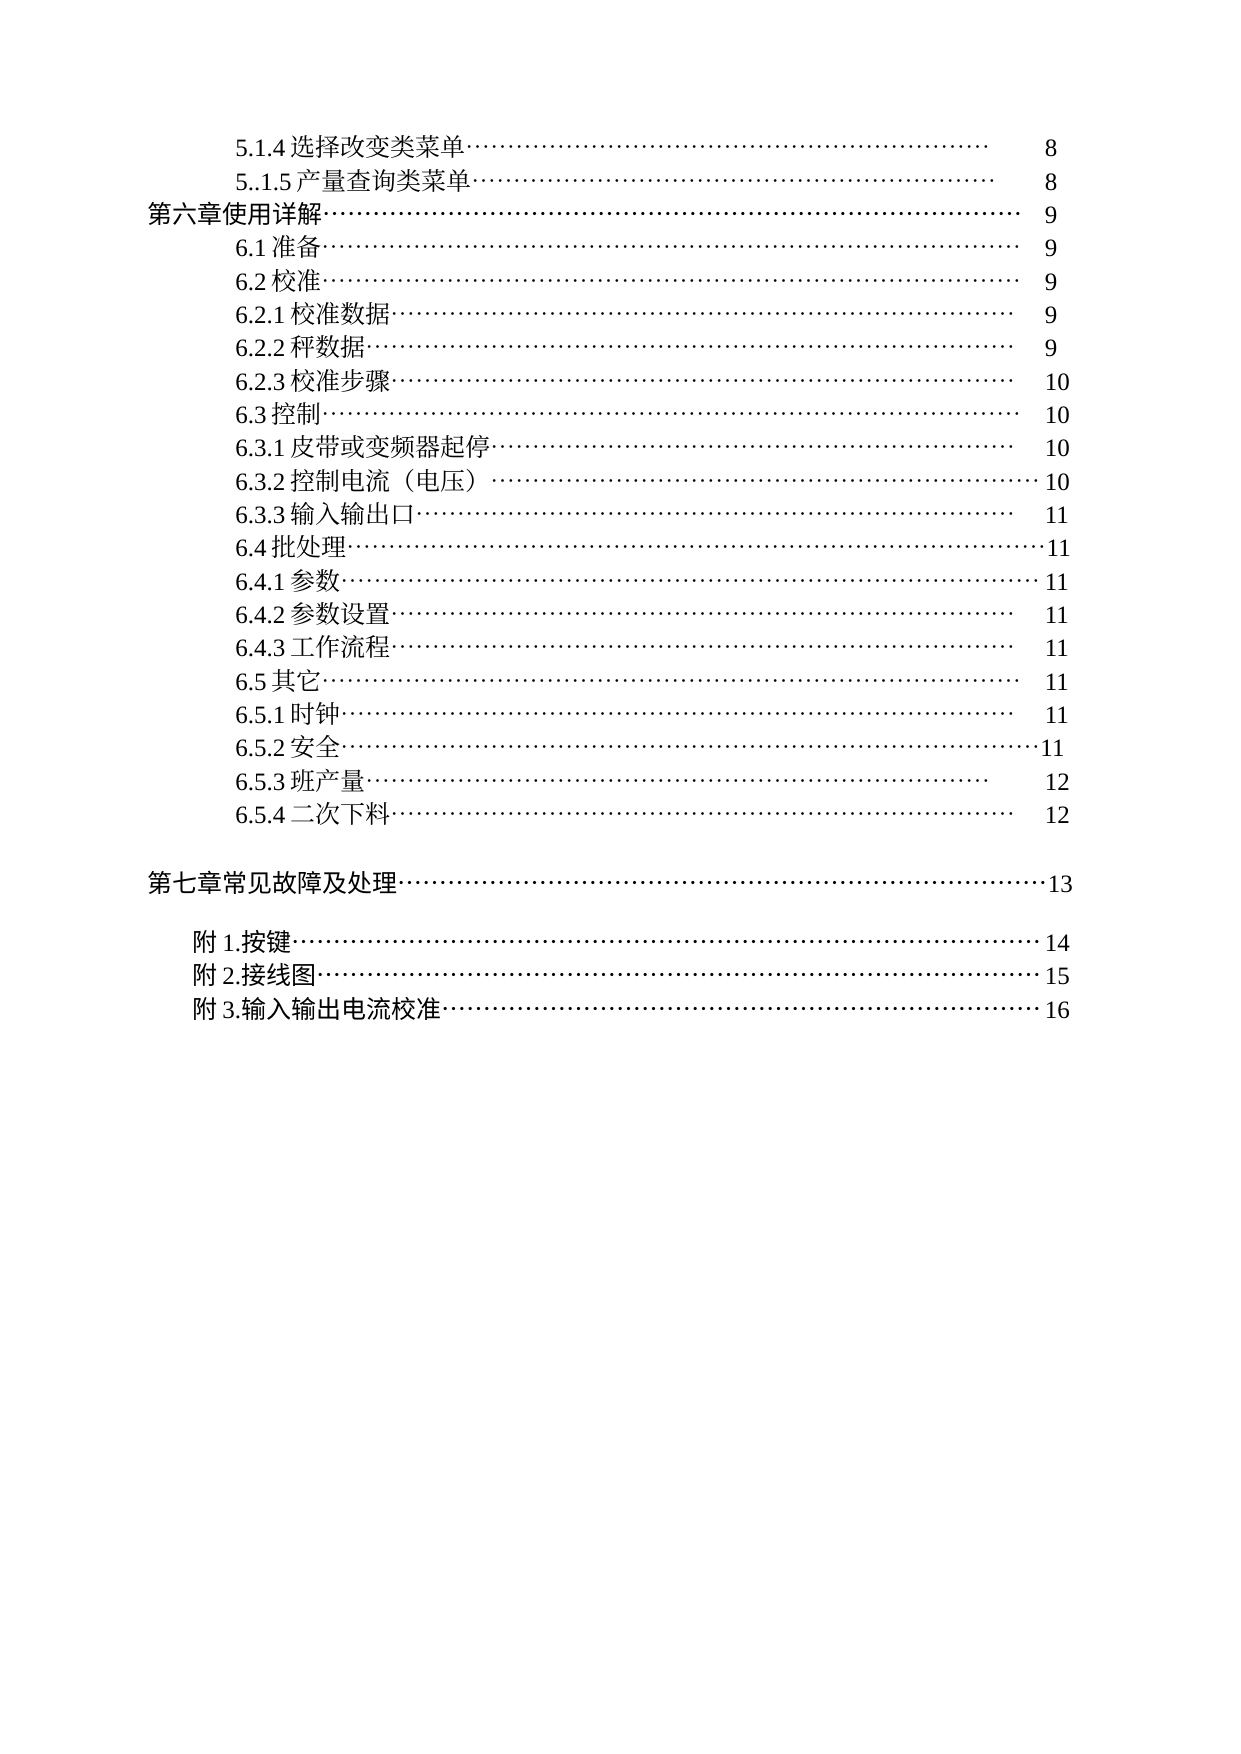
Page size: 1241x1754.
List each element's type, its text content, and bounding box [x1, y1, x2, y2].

text 6.5.3班产量………………………………………………………………… 12 [148, 763, 1122, 797]
text 6.4.1参数………………………………………………………………………… 11 [148, 563, 1122, 597]
text 6.5.2安全…………………………………………………………………………11 [148, 730, 1122, 763]
text 6.2校准………………………………………………………………………… 9 [148, 263, 1122, 297]
text 5..1.5产量查询类菜单……………………………………………………… 8 [148, 163, 1122, 197]
text 6.2.1校准数据………………………………………………………………… 9 [148, 297, 1122, 330]
text 6.3.2控制电流（电压）………………………………………………………… 10 [148, 463, 1122, 497]
text 6.4.3工作流程………………………………………………………………… 11 [148, 630, 1122, 663]
text 附2.接线图…………………………………………………………………………… 15 [148, 958, 1122, 991]
text 附3.输入输出电流校准……………………………………………………………… 16 [192, 991, 1122, 1025]
text 6.2.2秤数据…………………………………………………………………… 9 [148, 330, 1122, 363]
text 6.1准备………………………………………………………………………… 9 [148, 230, 1122, 263]
text 6.3.1皮带或变频器起停……………………………………………………… 10 [148, 430, 1122, 463]
text 附1.按键……………………………………………………………………………… 14 [148, 925, 1122, 958]
text 6.4批处理…………………………………………………………………………11 [148, 530, 1122, 563]
text 6.5其它………………………………………………………………………… 11 [148, 663, 1122, 697]
text 6.3.3输入输出口……………………………………………………………… 11 [148, 497, 1122, 530]
text 6.3控制………………………………………………………………………… 10 [148, 397, 1122, 430]
text 第七章常见故障及处理……………………………………………………………………13 [148, 863, 1122, 899]
text 第六章使用详解………………………………………………………………………… 9 [148, 197, 1122, 230]
text 6.4.2参数设置………………………………………………………………… 11 [148, 597, 1122, 630]
text 6.5.4二次下料………………………………………………………………… 12 [148, 797, 1122, 830]
text 5.1.4选择改变类菜单……………………………………………………… 8 [148, 130, 1122, 163]
text 6.5.1时钟……………………………………………………………………… 11 [148, 697, 1122, 730]
text 6.2.3校准步骤………………………………………………………………… 10 [148, 363, 1122, 397]
